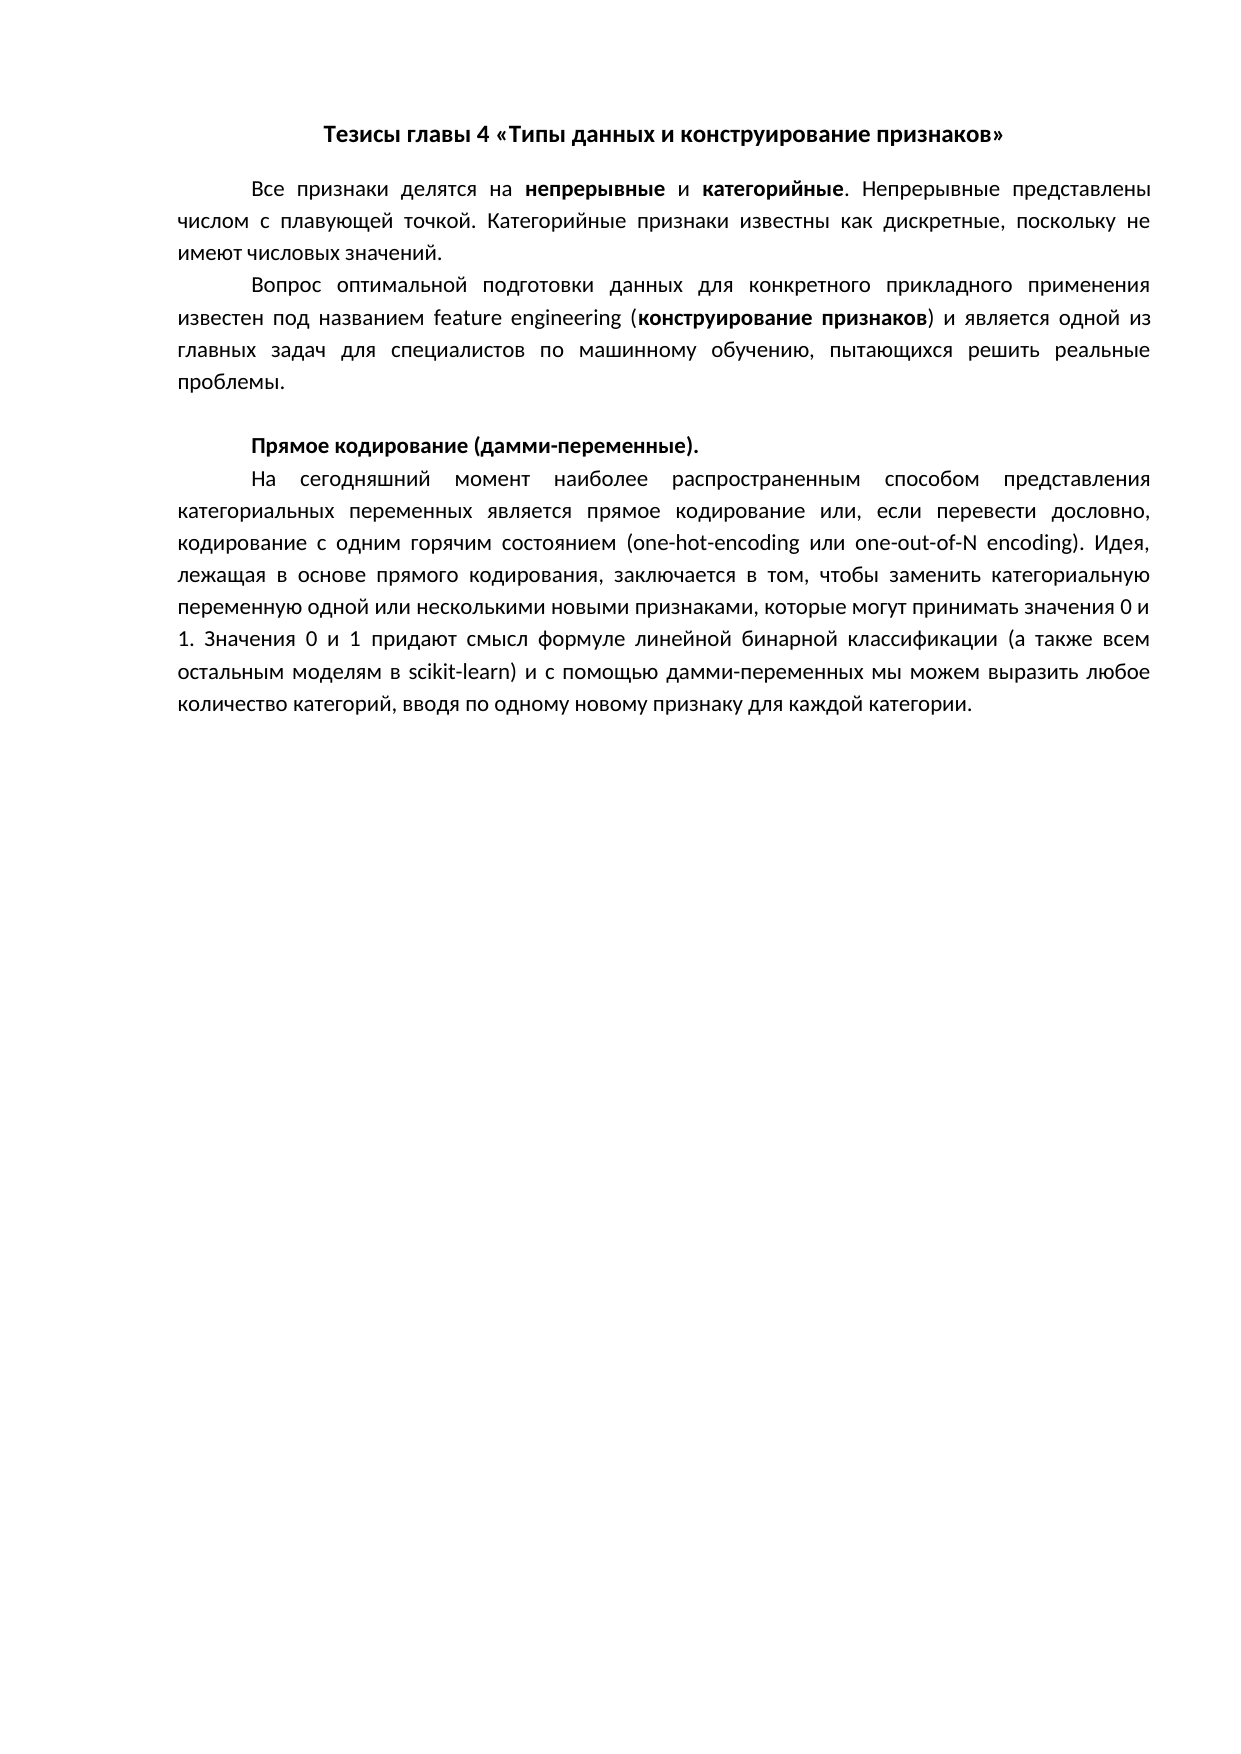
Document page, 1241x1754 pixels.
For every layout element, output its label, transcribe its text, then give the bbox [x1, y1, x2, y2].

text Прямое кодирование (дамми-переменные). [177, 431, 1152, 459]
text Вопрос оптимальной подготовки данных для конкретного прикладного применения известен под названием feature engineering (конструирование признаков) и является одной из главных задач для специалистов по машинному обучению, пытающихся решить реальные проблемы. [177, 271, 1152, 395]
text На сегодняшний момент наиболее распространенным способом представления категориальных переменных является прямое кодирование или, если перевести дословно, кодирование с одним горячим состоянием (one-hot-encoding или one-out-of-N encoding). Идея, лежащая в основе прямого кодирования, заключается в том, чтобы заменить категориальную переменную одной или несколькими новыми признаками, которые могут принимать значения 0 и 1. Значения 0 и 1 придают смысл формуле линейной бинарной классификации (а также всем остальным моделям в scikit-learn) и с помощью дамми-переменных мы можем выразить любое количество категорий, вводя по одному новому признаку для каждой категории. [177, 464, 1152, 717]
text Тезисы главы 4 «Типы данных и конструирование признаков» [177, 118, 1152, 149]
text Все признаки делятся на непрерывные и категорийные. Непрерывные представлены числом с плавующей точкой. Категорийные признаки известны как дискретные, поскольку не имеют числовых значений. [177, 174, 1152, 266]
